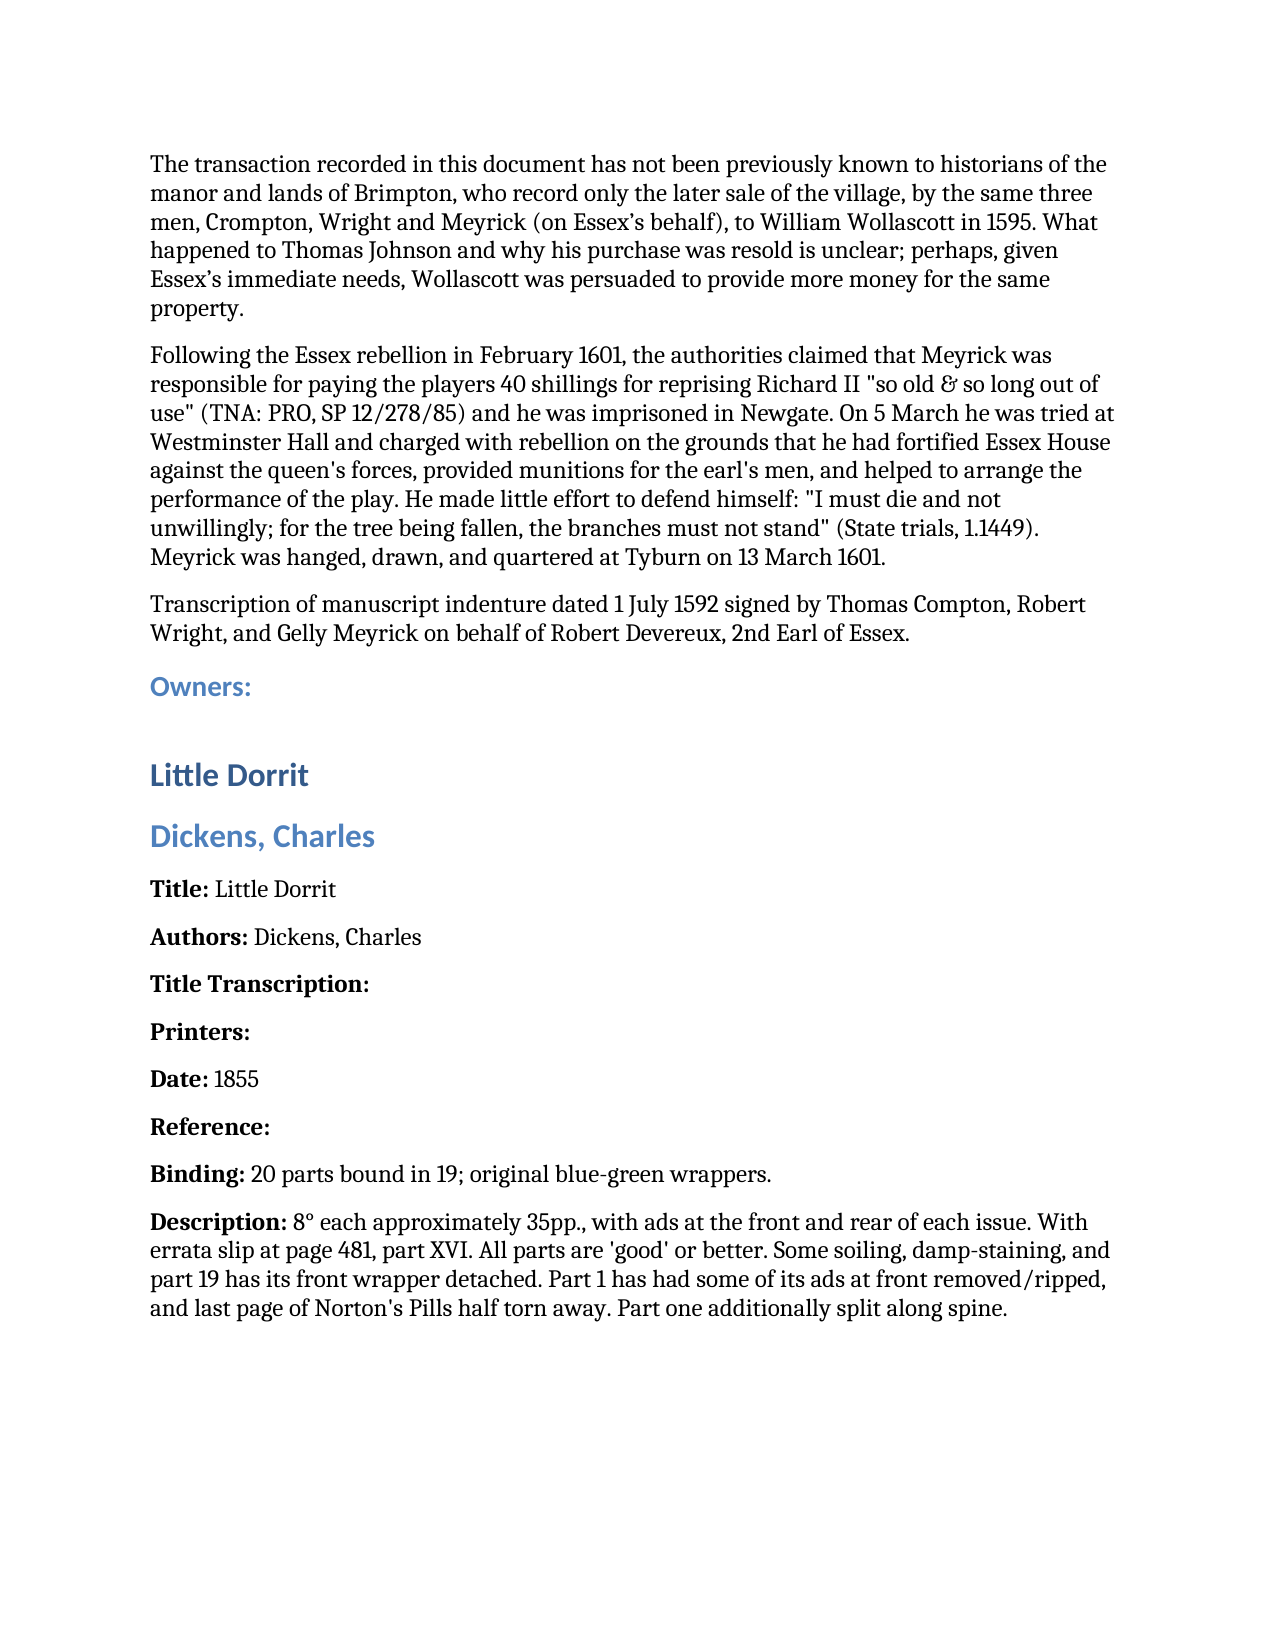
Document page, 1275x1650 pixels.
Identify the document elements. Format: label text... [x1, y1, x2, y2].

subtitle Owners: [150, 668, 1125, 704]
text Transcription of manuscript indenture dated 1 July 1592 signed by Thomas Compton, Robert Wright, and Gelly Meyrick on behalf of Robert Devereux, 2nd Earl of Essex. [150, 590, 1125, 647]
subtitle Little Dorrit [150, 754, 1125, 795]
text Following the Essex rebellion in February 1601, the authorities claimed that Meyrick was responsible for paying the players 40 shillings for reprising Richard II "so old & so long out of use" (TNA: PRO, SP 12/278/85) and he was imprisoned in Newgate. On 5 March he was tried at Westminster Hall and charged with rebellion on the grounds that he had fortified Essex House against the queen's forces, provided munitions for the earl's men, and helped to arrange the performance of the play. He made little effort to defend himself: "I must die and not unwillingly; for the tree being fallen, the branches must not stand" (State trials, 1.1449). Meyrick was hanged, drawn, and quartered at Tyburn on 13 March 1601. [150, 341, 1125, 571]
text Binding: 20 parts bound in 19; original blue-green wrappers. [150, 1160, 1125, 1189]
text Description: 8° each approximately 35pp., with ads at the front and rear of each issue. With errata slip at page 481, part XVI. All parts are 'good' or better. Some soiling, damp-staining, and part 19 has its front wrapper detached. Part 1 has had some of its ads at front removed/ripped, and last page of Norton's Pills half torn away. Part one additionally split along spine. [150, 1207, 1125, 1322]
subtitle Dickens, Charles [150, 816, 1125, 856]
text Title: Little Dorrit [150, 875, 1125, 904]
text Authors: Dickens, Charles [150, 922, 1125, 951]
text Printers: [150, 1017, 1125, 1046]
text Reference: [150, 1112, 1125, 1141]
text Title Transcription: [150, 970, 1125, 999]
text The transaction recorded in this document has not been previously known to historians of the manor and lands of Brimpton, who record only the later sale of the village, by the same three men, Crompton, Wright and Meyrick (on Essex’s behalf), to William Wollascott in 1595. What happened to Thomas Johnson and why his purchase was resold is unclear; perhaps, given Essex’s immediate needs, Wollascott was persuaded to provide more money for the same property. [150, 150, 1125, 322]
text Date: 1855 [150, 1065, 1125, 1094]
